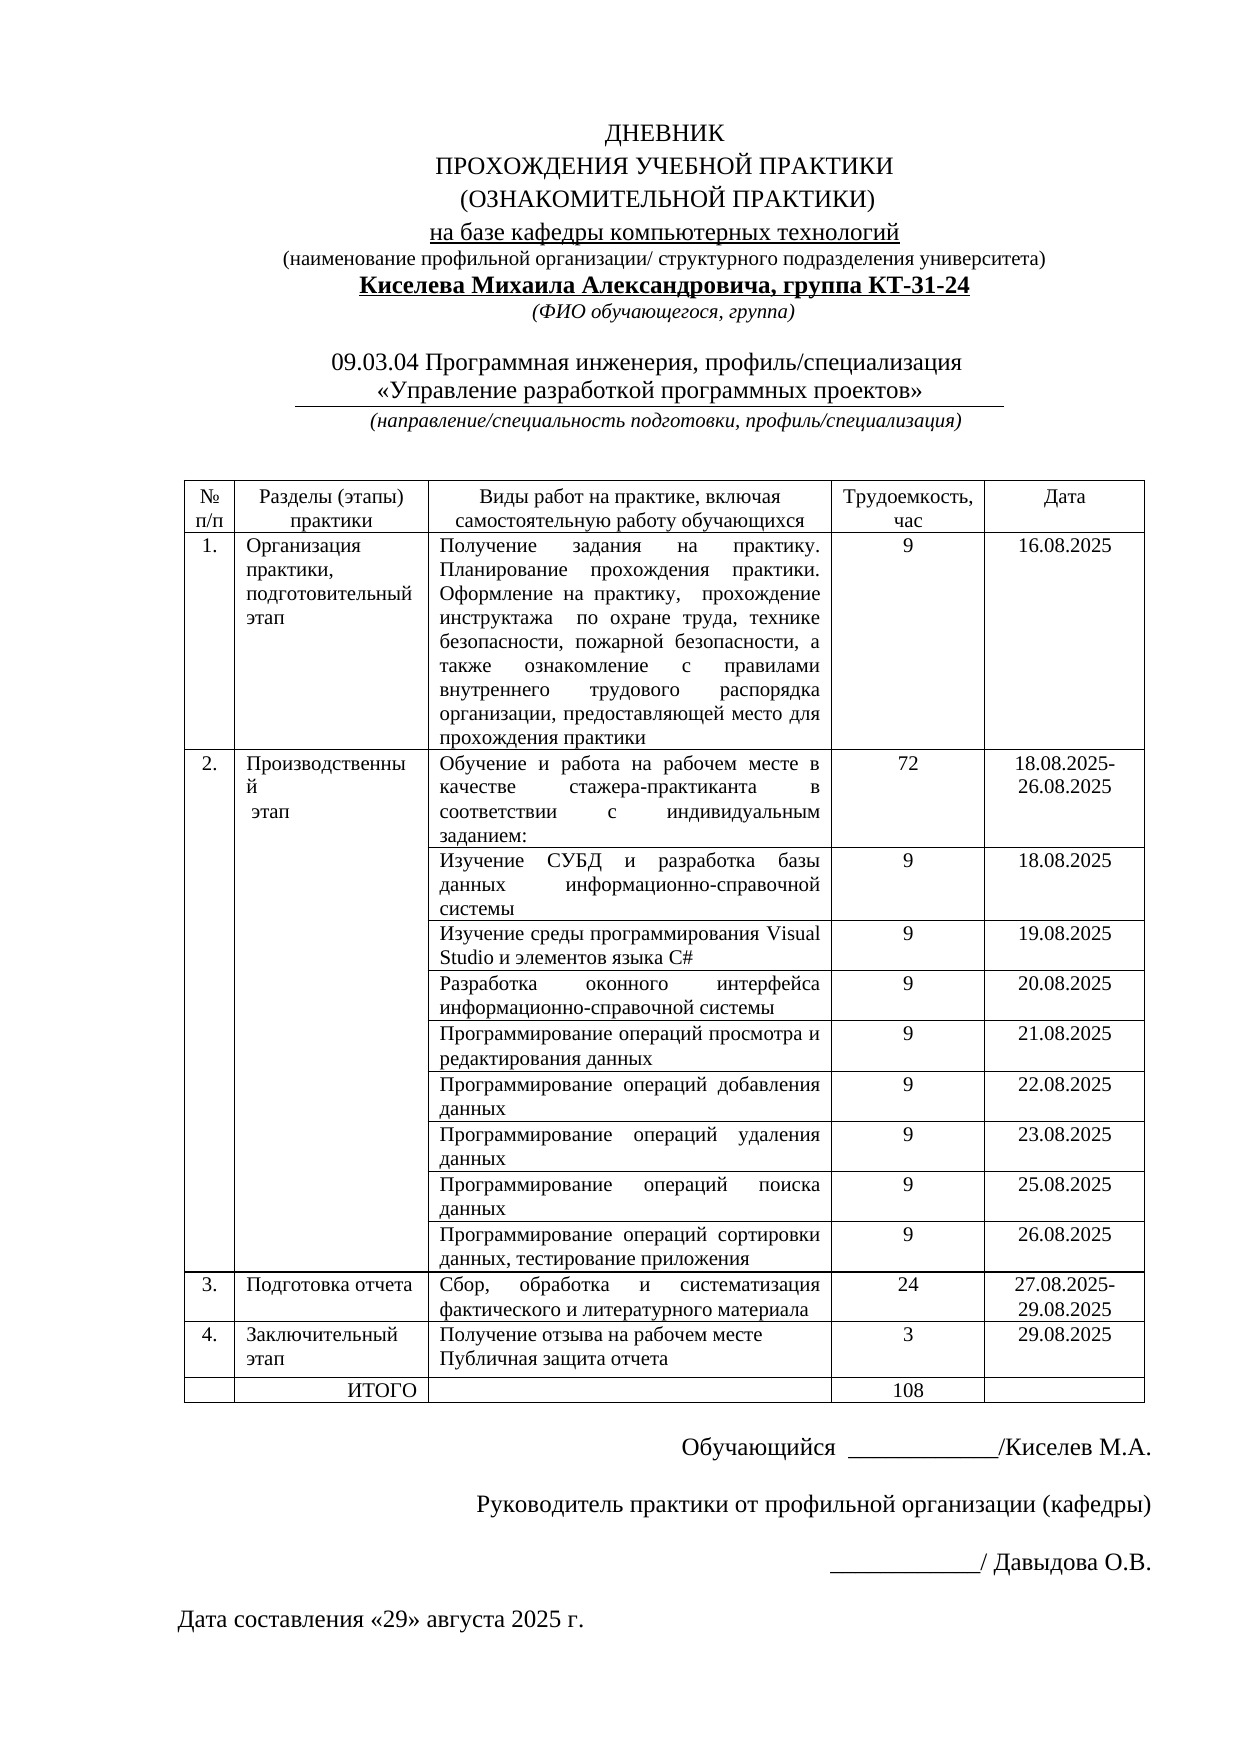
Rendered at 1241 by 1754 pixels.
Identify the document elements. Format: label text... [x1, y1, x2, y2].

text (наименование профильной организации/ структурного подразделения университета) [177, 246, 1152, 270]
table_cell 26.08.2025 [985, 1222, 1144, 1271]
table_header Дата [985, 481, 1144, 532]
table_cell 9 [832, 848, 984, 920]
text 09.03.04 Программная инженерия, профиль/специализация «Управление разработкой программных проектов» [295, 347, 1004, 406]
table_cell [185, 1378, 234, 1402]
table_cell Организация практики, подготовительный этап [235, 533, 428, 749]
table_cell Обучение и работа на рабочем месте в качестве стажера-практиканта в соответствии с индивидуальным заданием: [429, 750, 831, 847]
table_cell 19.08.2025 [985, 921, 1144, 970]
table_cell 21.08.2025 [985, 1021, 1144, 1071]
table_cell 18.08.2025-26.08.2025 [985, 750, 1144, 847]
table_header Разделы (этапы) практики [235, 481, 428, 532]
table_cell Заключительный этап [235, 1322, 428, 1377]
table_cell Программирование операций добавления данных [429, 1072, 831, 1121]
text ДНЕВНИК [177, 118, 1152, 147]
table_cell 9 [832, 1021, 984, 1071]
table_cell 29.08.2025 [985, 1322, 1144, 1377]
text ПРОХОЖДЕНИЯ УЧЕБНОЙ ПРАКТИКИ [177, 151, 1152, 180]
table_cell 18.08.2025 [985, 848, 1144, 920]
table_cell 9 [832, 921, 984, 970]
table_cell 3 [832, 1322, 984, 1377]
table_cell Разработка оконного интерфейса информационно-справочной системы [429, 971, 831, 1020]
table_cell 3. [185, 1273, 234, 1321]
table_cell 27.08.2025-29.08.2025 [985, 1273, 1144, 1321]
table_cell Изучение среды программирования Visual Studio и элементов языка C# [429, 921, 831, 970]
text (направление/специальность подготовки, профиль/специализация) [177, 407, 1152, 432]
table_cell 22.08.2025 [985, 1072, 1144, 1121]
table_cell Подготовка отчета [235, 1273, 428, 1321]
table_cell 1. [185, 533, 234, 749]
text на базе кафедры компьютерных технологий [177, 217, 1152, 246]
table_cell 4. [185, 1322, 234, 1377]
table_cell 9 [832, 1172, 984, 1221]
table_cell 9 [832, 1122, 984, 1171]
text Обучающийся ____________/Киселев М.А. [177, 1432, 1152, 1461]
table_cell Получение задания на практику. Планирование прохождения практики. Оформление на практику, прохождение инструктажа по охране труда, технике безопасности, пожарной безопасности, а также ознакомление с правилами внутреннего трудового распорядка организации, предоставляющей место для прохождения практики [429, 533, 831, 749]
table_header Виды работ на практике, включая самостоятельную работу обучающихся [429, 481, 831, 532]
table_cell Производственный этап [235, 750, 428, 1271]
table_cell Программирование операций удаления данных [429, 1122, 831, 1171]
text (ОЗНАКОМИТЕЛЬНОЙ ПРАКТИКИ) [177, 184, 1152, 213]
text (ФИО обучающегося, группа) [177, 299, 1152, 323]
table_cell 9 [832, 1072, 984, 1121]
table_cell 25.08.2025 [985, 1172, 1144, 1221]
table_cell Программирование операций поиска данных [429, 1172, 831, 1221]
table_cell 9 [832, 533, 984, 749]
table_cell 108 [832, 1378, 984, 1402]
table_cell 9 [832, 971, 984, 1020]
table_cell [985, 1378, 1144, 1402]
table_cell 2. [185, 750, 234, 1271]
table_cell Программирование операций просмотра и редактирования данных [429, 1021, 831, 1071]
table_header № п/п [185, 481, 234, 532]
text Дата составления «29» августа 2025 г. [177, 1604, 1152, 1633]
table_cell 24 [832, 1273, 984, 1321]
table_cell 72 [832, 750, 984, 847]
table_cell 23.08.2025 [985, 1122, 1144, 1171]
table_cell Получение отзыва на рабочем месте Публичная защита отчета [429, 1322, 831, 1377]
table_cell 20.08.2025 [985, 971, 1144, 1020]
table_cell 9 [832, 1222, 984, 1271]
table_cell ИТОГО [235, 1378, 428, 1402]
text Руководитель практики от профильной организации (кафедры) [177, 1489, 1152, 1518]
table_cell Программирование операций сортировки данных, тестирование приложения [429, 1222, 831, 1271]
table_cell 16.08.2025 [985, 533, 1144, 749]
table_cell Сбор, обработка и систематизация фактического и литературного материала [429, 1273, 831, 1321]
text ____________/ Давыдова О.В. [177, 1547, 1152, 1576]
table_header Трудоемкость, час [832, 481, 984, 532]
table_cell [429, 1378, 831, 1402]
table_cell Изучение СУБД и разработка базы данных информационно-справочной системы [429, 848, 831, 920]
text Киселева Михаила Александровича, группа КТ-31-24 [177, 270, 1152, 299]
